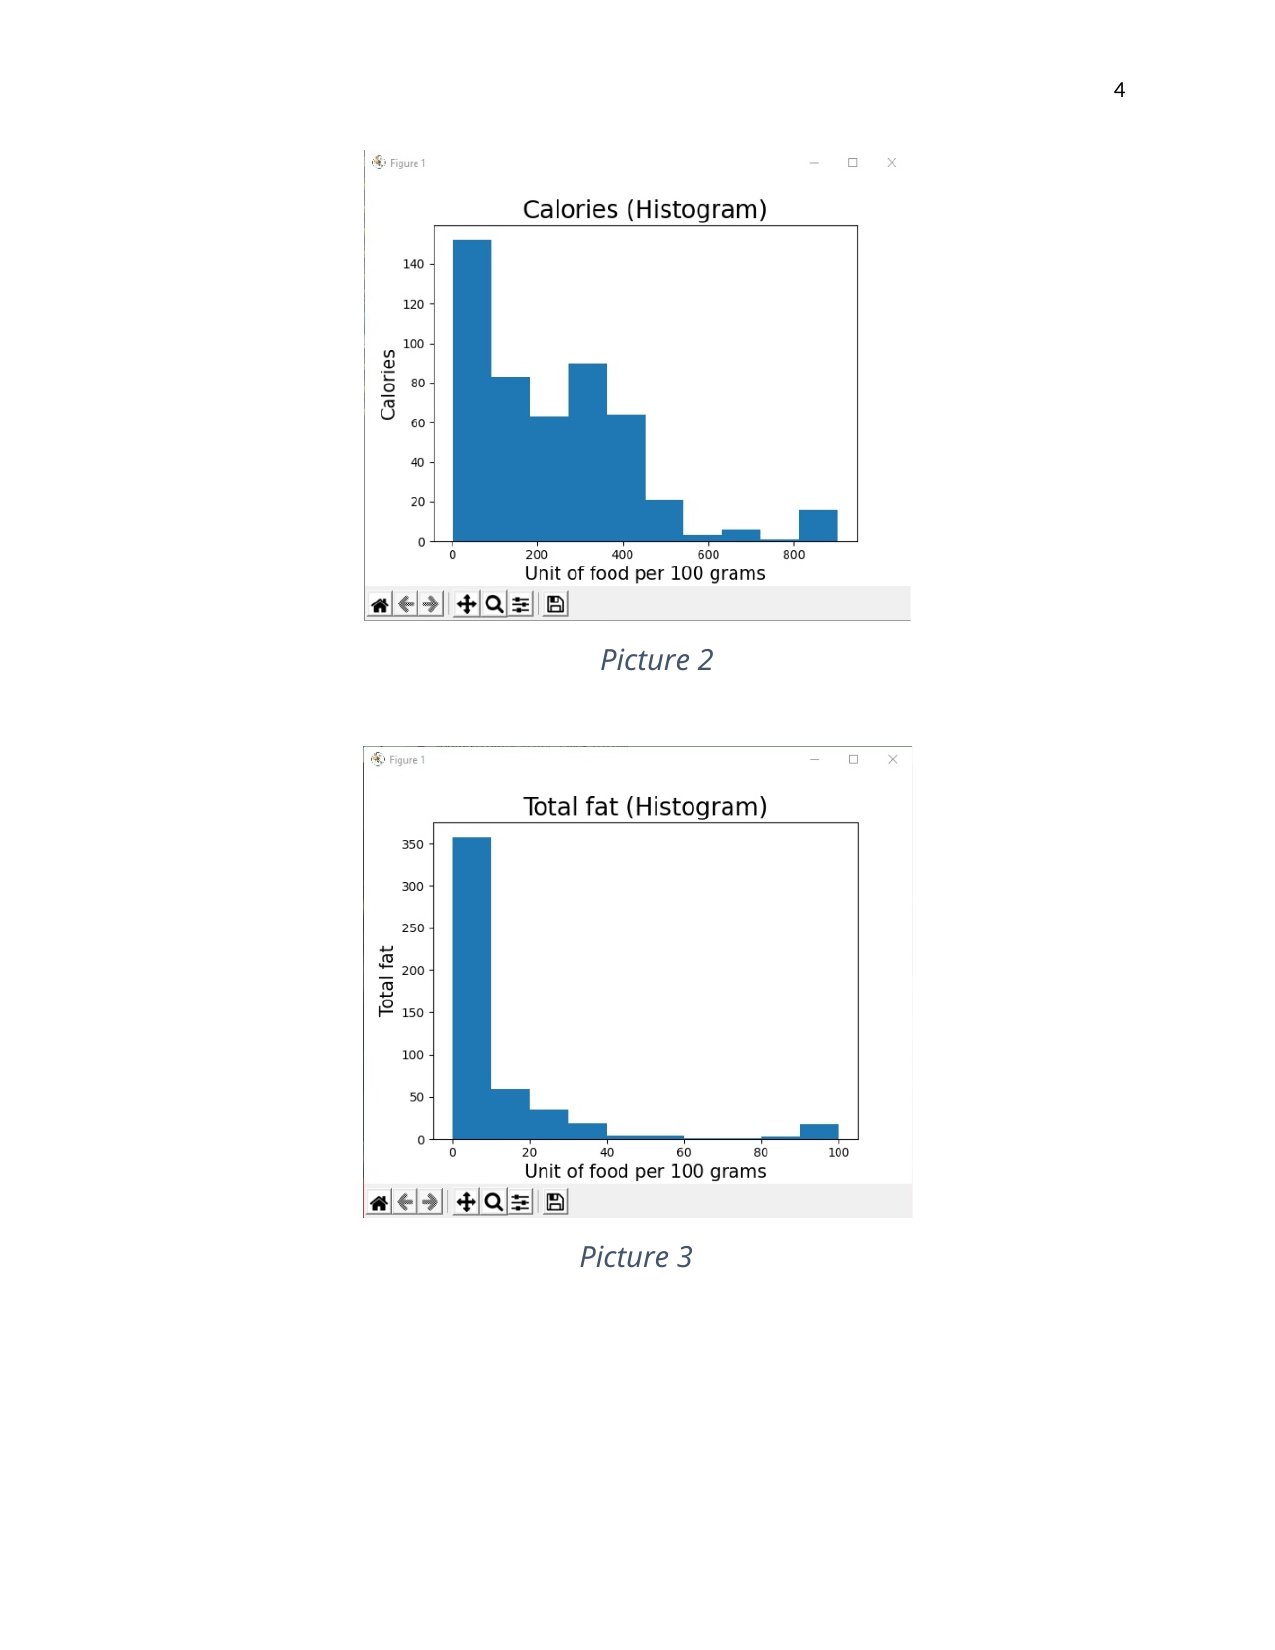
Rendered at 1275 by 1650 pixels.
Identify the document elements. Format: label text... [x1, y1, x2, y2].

picture [364, 150, 911, 621]
picture [363, 746, 913, 1218]
text Picture 2 [525, 639, 1125, 679]
text Picture 3 [150, 1237, 1125, 1276]
